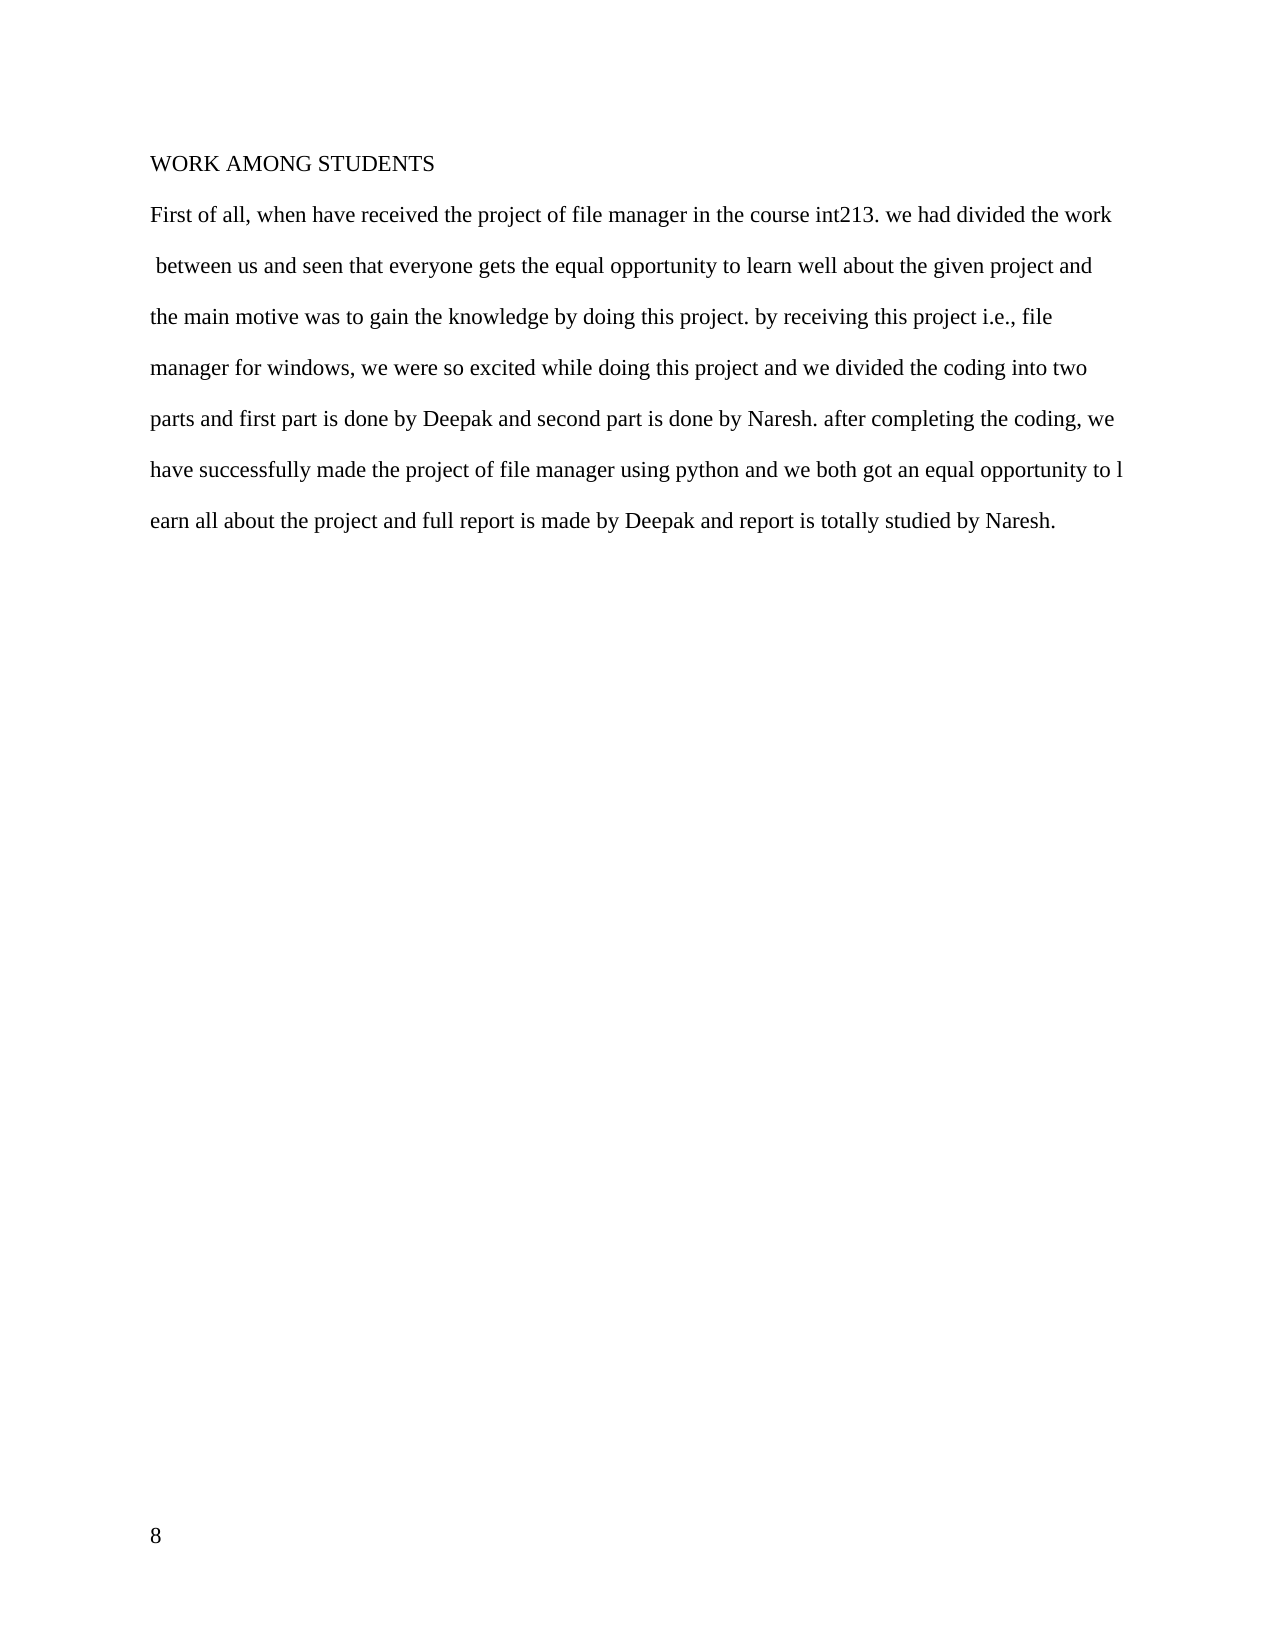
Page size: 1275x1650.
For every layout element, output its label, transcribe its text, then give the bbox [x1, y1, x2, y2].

text manager for windows, we were so excited while doing this project and we divided the coding into two [150, 354, 1125, 381]
text First of all, when have received the project of file manager in the course int213. we had divided the work [150, 201, 1125, 227]
text between us and seen that everyone gets the equal opportunity to learn well about the given project and [150, 252, 1125, 278]
text have successfully made the project of file manager using python and we both got an equal opportunity to l [150, 456, 1125, 483]
text parts and first part is done by Deepak and second part is done by Naresh. after completing the coding, we [150, 405, 1125, 432]
text WORK AMONG STUDENTS [150, 150, 1125, 176]
text the main motive was to gain the knowledge by doing this project. by receiving this project i.e., file [150, 303, 1125, 329]
text earn all about the project and full report is made by Deepak and report is totally studied by Naresh. [150, 507, 1125, 534]
